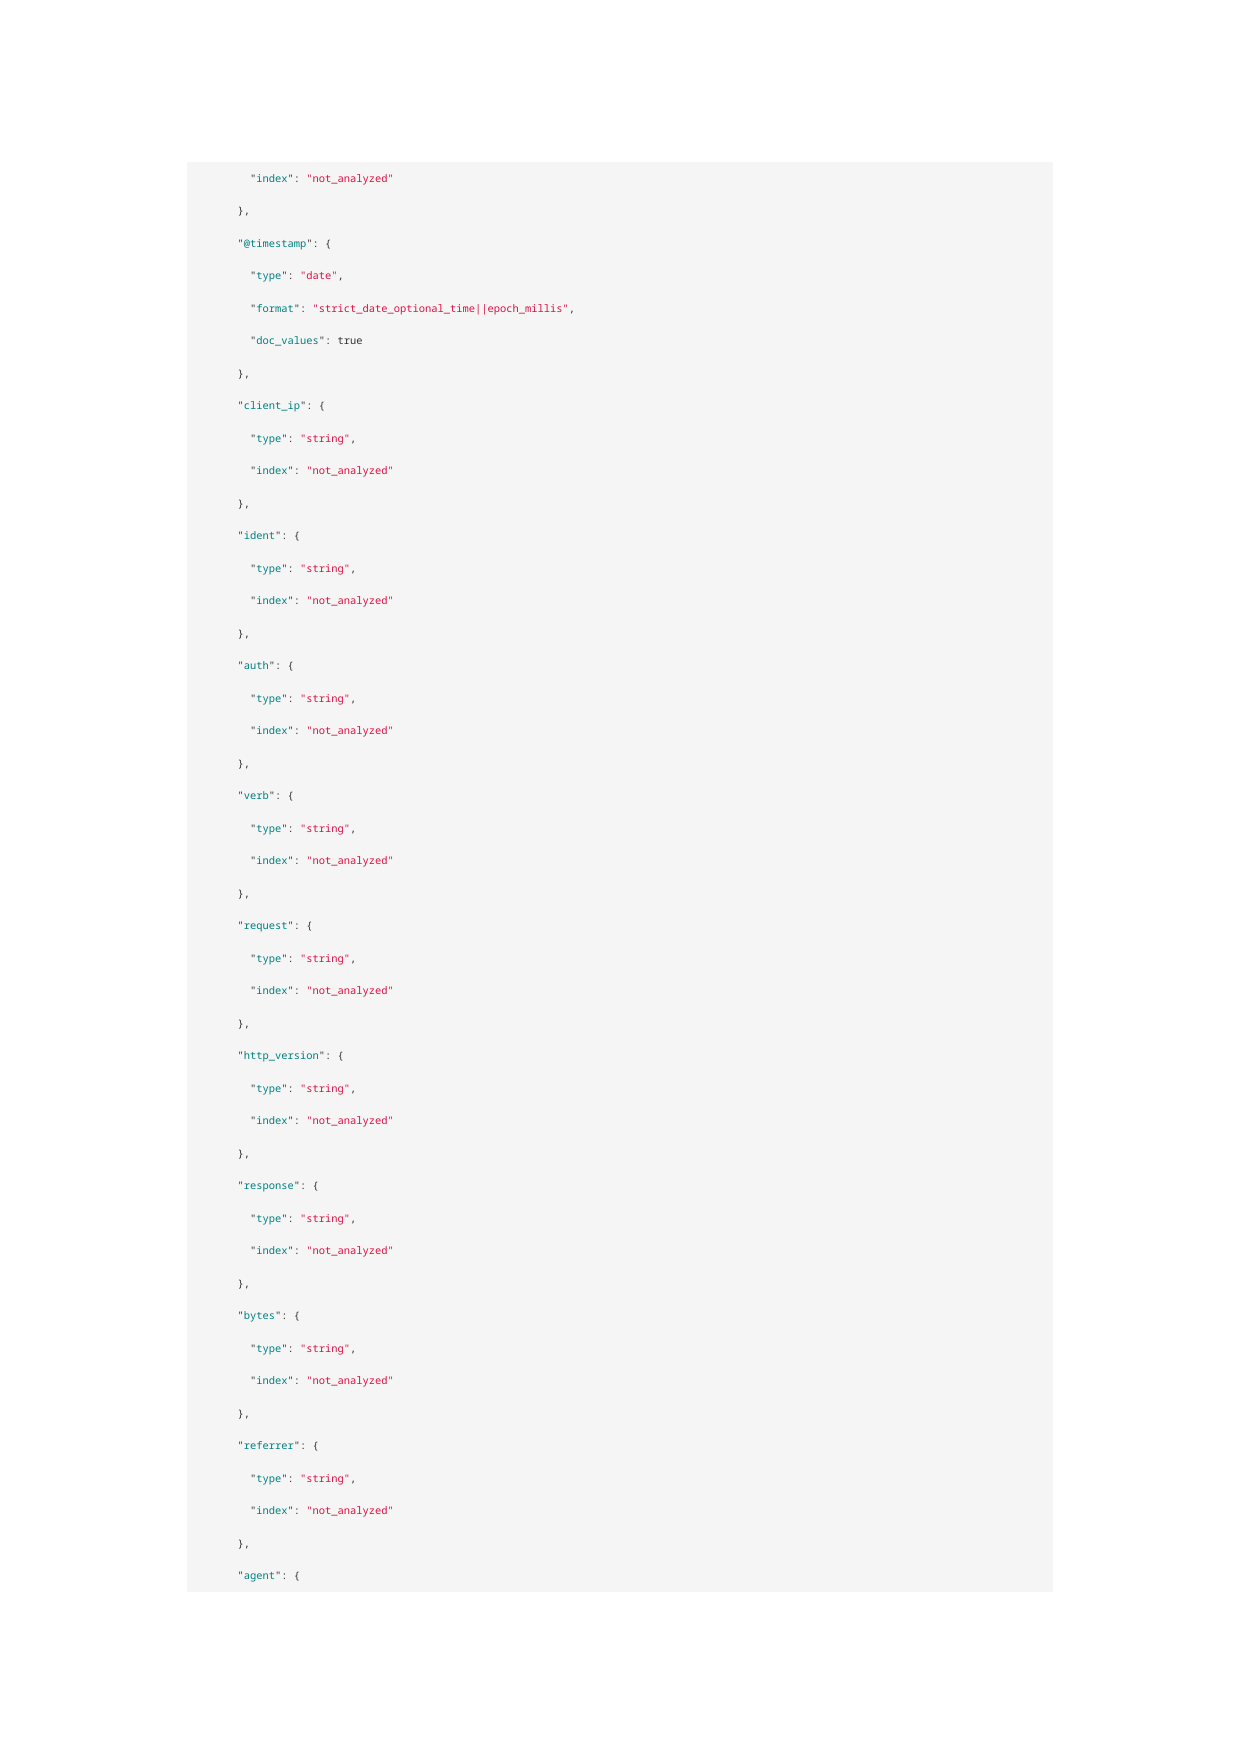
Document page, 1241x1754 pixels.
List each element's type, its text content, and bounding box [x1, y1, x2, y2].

text "request": { [187, 909, 1053, 942]
text "bytes": { [187, 1299, 1053, 1332]
text "type": "string", [187, 1332, 1053, 1364]
text }, [187, 617, 1053, 649]
text }, [187, 194, 1053, 227]
text "type": "string", [187, 422, 1053, 454]
text "type": "string", [187, 1462, 1053, 1494]
text "type": "string", [187, 552, 1053, 584]
text }, [187, 877, 1053, 909]
text "client_ip": { [187, 389, 1053, 422]
text "index": "not_analyzed" [187, 584, 1053, 617]
text "index": "not_analyzed" [187, 714, 1053, 747]
text "type": "string", [187, 682, 1053, 714]
text "index": "not_analyzed" [187, 974, 1053, 1007]
text "auth": { [187, 649, 1053, 682]
text "type": "string", [187, 1202, 1053, 1234]
text "index": "not_analyzed" [187, 162, 1053, 194]
text "referrer": { [187, 1429, 1053, 1462]
text "index": "not_analyzed" [187, 1104, 1053, 1137]
text "verb": { [187, 779, 1053, 812]
text }, [187, 1527, 1053, 1559]
text "agent": { [187, 1559, 1053, 1592]
text "index": "not_analyzed" [187, 1494, 1053, 1527]
text "index": "not_analyzed" [187, 1364, 1053, 1397]
text "index": "not_analyzed" [187, 454, 1053, 487]
text }, [187, 1137, 1053, 1169]
text }, [187, 1007, 1053, 1039]
text }, [187, 487, 1053, 519]
text "type": "string", [187, 942, 1053, 974]
text "format": "strict_date_optional_time||epoch_millis", [187, 292, 1053, 324]
text "type": "date", [187, 259, 1053, 292]
text "@timestamp": { [187, 227, 1053, 259]
text "index": "not_analyzed" [187, 1234, 1053, 1267]
text }, [187, 747, 1053, 779]
text }, [187, 1397, 1053, 1429]
text "http_version": { [187, 1039, 1053, 1072]
text "type": "string", [187, 812, 1053, 844]
text "index": "not_analyzed" [187, 844, 1053, 877]
text "doc_values": true [187, 324, 1053, 357]
text "ident": { [187, 519, 1053, 552]
text "response": { [187, 1169, 1053, 1202]
text "type": "string", [187, 1072, 1053, 1104]
text }, [187, 357, 1053, 389]
text }, [187, 1267, 1053, 1299]
